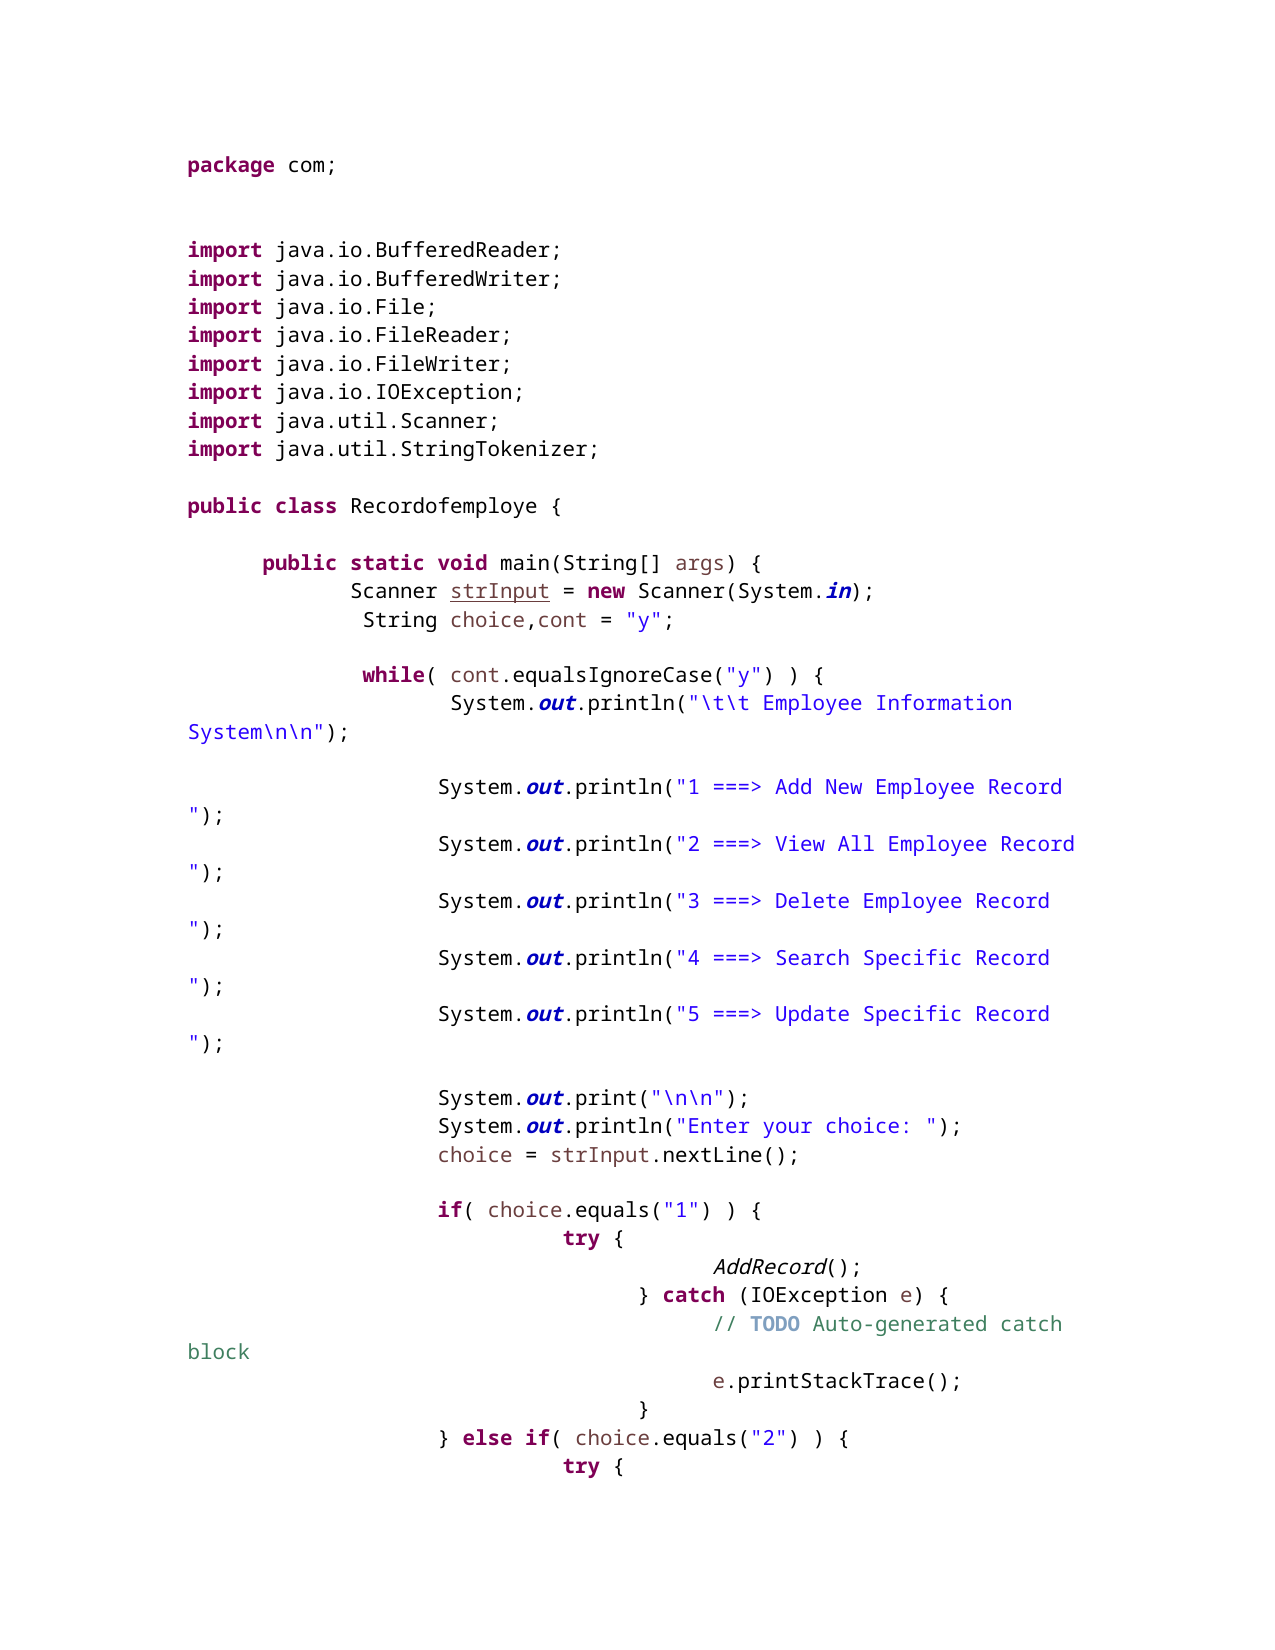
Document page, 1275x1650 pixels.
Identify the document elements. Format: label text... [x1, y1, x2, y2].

text System.out.println("1 ===> Add New Employee Record "); [187, 772, 1087, 829]
text import java.io.FileReader; [187, 321, 1087, 349]
text import java.util.Scanner; [187, 406, 1087, 434]
text // TODO Auto-generated catch block [187, 1309, 1087, 1366]
text if( choice.equals("1") ) { [187, 1195, 1087, 1223]
text import java.io.FileWriter; [187, 349, 1087, 377]
text System.out.println("Enter your choice: "); [187, 1112, 1087, 1140]
text public class Recordofemploye { [187, 491, 1087, 520]
text package com; [187, 150, 1087, 178]
text AddRecord(); [187, 1252, 1087, 1280]
text import java.io.File; [187, 292, 1087, 321]
text import java.io.BufferedReader; [187, 235, 1087, 264]
text System.out.println("4 ===> Search Specific Record "); [187, 943, 1087, 999]
text public static void main(String[] args) { [187, 548, 1087, 577]
text System.out.println("3 ===> Delete Employee Record "); [187, 886, 1087, 943]
text System.out.println("2 ===> View All Employee Record "); [187, 829, 1087, 886]
text String choice,cont = "y"; [187, 605, 1087, 633]
text try { [187, 1451, 1087, 1479]
text } else if( choice.equals("2") ) { [187, 1423, 1087, 1451]
text import java.io.IOException; [187, 377, 1087, 406]
text import java.util.StringTokenizer; [187, 434, 1087, 463]
text e.printStackTrace(); [187, 1366, 1087, 1394]
text import java.io.BufferedWriter; [187, 264, 1087, 292]
text System.out.print("\n\n"); [187, 1083, 1087, 1112]
text while( cont.equalsIgnoreCase("y") ) { [187, 660, 1087, 688]
text Scanner strInput = new Scanner(System.in); [187, 577, 1087, 605]
text } catch (IOException e) { [187, 1280, 1087, 1309]
text choice = strInput.nextLine(); [187, 1140, 1087, 1168]
text } [187, 1394, 1087, 1423]
text System.out.println("\t\t Employee Information System\n\n"); [187, 688, 1087, 745]
text try { [187, 1223, 1087, 1252]
text System.out.println("5 ===> Update Specific Record "); [187, 999, 1087, 1056]
